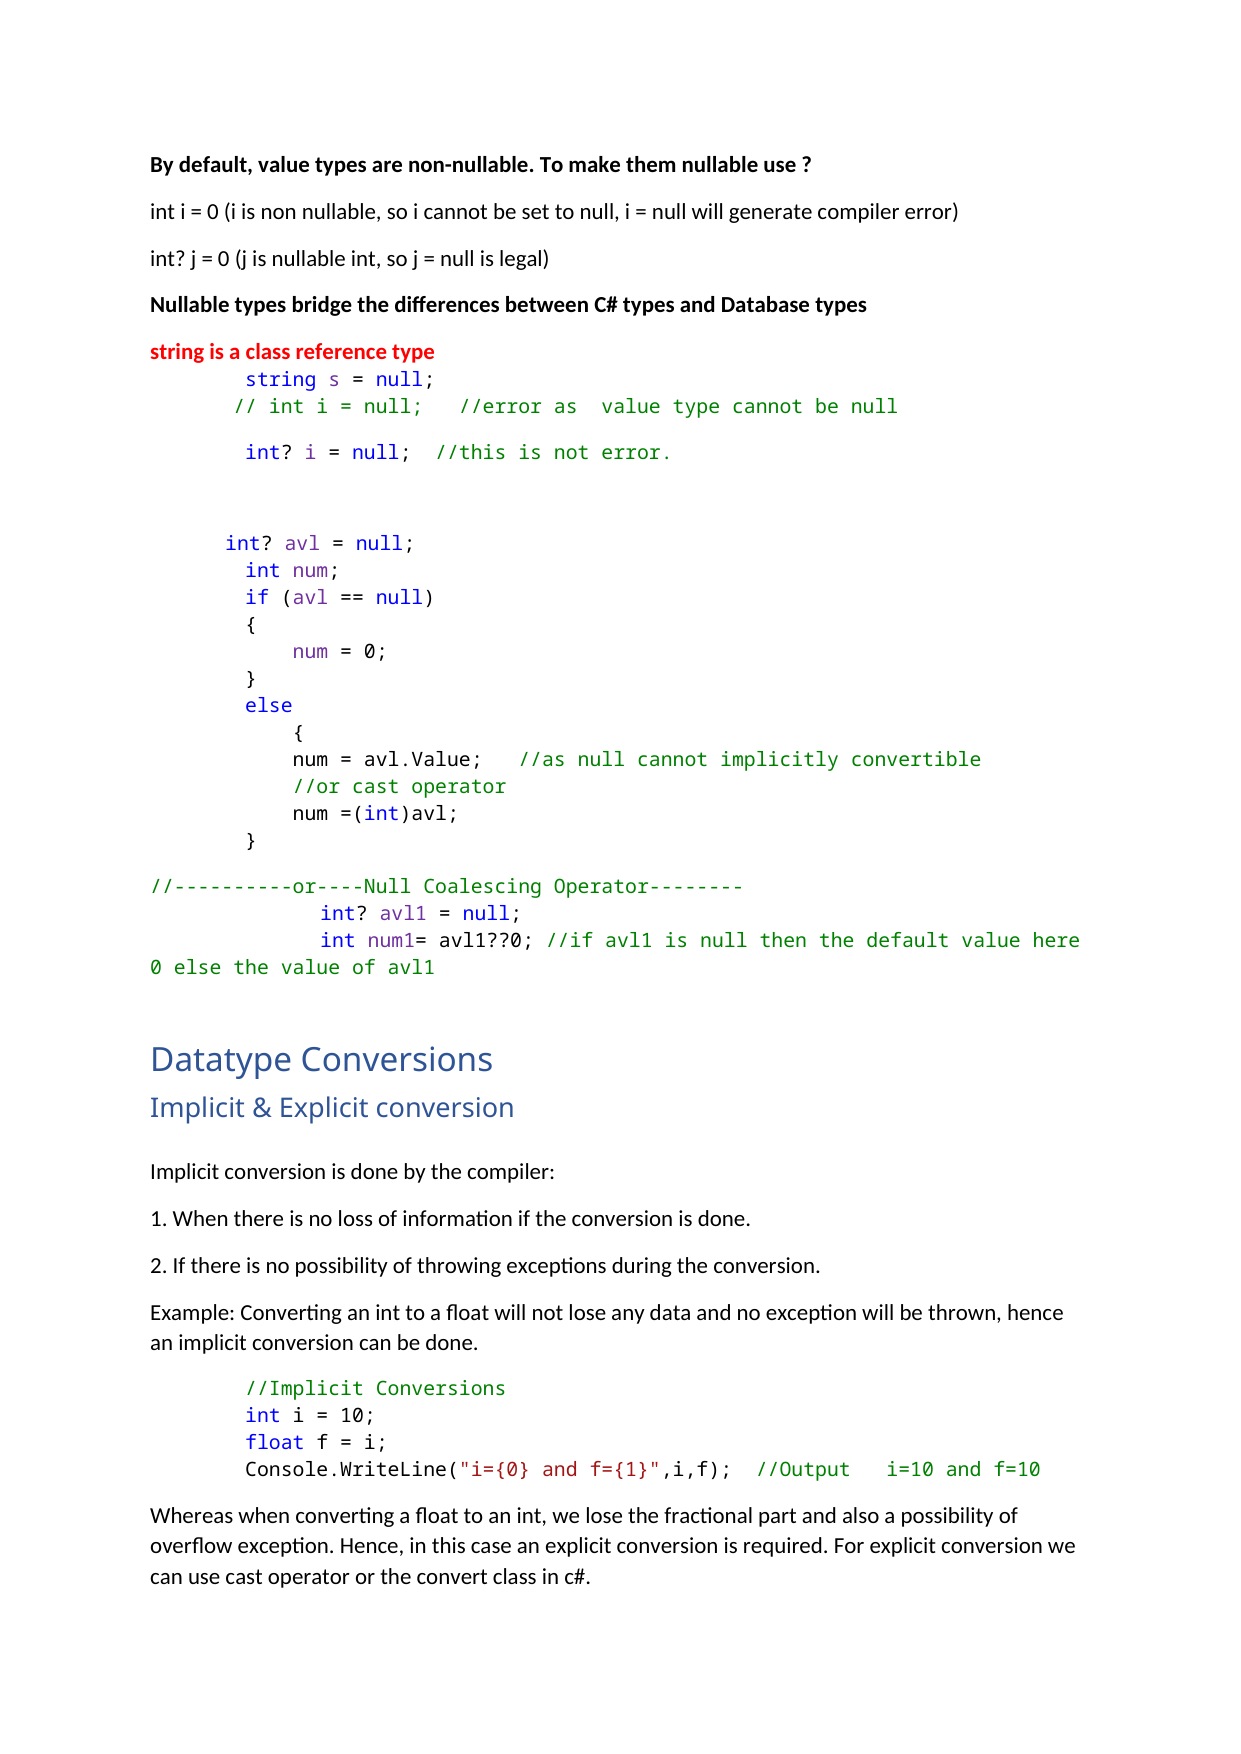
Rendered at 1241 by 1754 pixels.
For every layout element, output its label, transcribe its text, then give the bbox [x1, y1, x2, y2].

text 1. When there is no loss of information if the conversion is done. [150, 1204, 1090, 1232]
text } [150, 664, 1090, 692]
text string is a class reference type [150, 337, 1090, 366]
text num = avl.Value; //as null cannot implicitly convertible [150, 746, 1090, 772]
text By default, value types are non-nullable. To make them nullable use ? [150, 150, 1090, 178]
text int i = 10; [150, 1402, 1090, 1429]
text Nullable types bridge the differences between C# types and Database types [150, 291, 1090, 319]
text //Implicit Conversions [150, 1375, 1090, 1402]
text int? avl1 = null; [150, 899, 1090, 926]
text float f = i; [150, 1429, 1090, 1456]
text else [150, 692, 1090, 718]
text int num1= avl1??0; //if avl1 is null then the default value here 0 else the value of avl1 [150, 926, 1090, 980]
text int num; [150, 557, 1090, 584]
text { [150, 611, 1090, 638]
text num =(int)avl; [150, 799, 1090, 826]
text int? avl = null; [150, 530, 1090, 557]
text int? i = null; //this is not error. [150, 438, 1090, 465]
text Example: Converting an int to a float will not lose any data and no exception will be thrown, hence an implicit conversion can be done. [150, 1298, 1090, 1356]
text 2. If there is no possibility of throwing exceptions during the conversion. [150, 1251, 1090, 1279]
text } [150, 826, 1090, 853]
text // int i = null; //error as value type cannot be null [150, 392, 1090, 419]
text int? j = 0 (j is nullable int, so j = null is legal) [150, 244, 1090, 272]
text num = 0; [150, 638, 1090, 664]
subtitle Implicit & Explicit conversion [150, 1088, 1090, 1125]
text int i = 0 (i is non nullable, so i cannot be set to null, i = null will generate compiler error) [150, 197, 1090, 225]
text Console.WriteLine("i={0} and f={1}",i,f); //Output i=10 and f=10 [150, 1456, 1090, 1483]
subtitle Datatype Conversions [150, 1035, 1090, 1081]
text Whereas when converting a float to an int, we lose the fractional part and also a possibility of overflow exception. Hence, in this case an explicit conversion is required. For explicit conversion we can use cast operator or the convert class in c#. [150, 1501, 1090, 1590]
text //or cast operator [150, 772, 1090, 799]
text Implicit conversion is done by the compiler: [150, 1157, 1090, 1185]
text if (avl == null) [150, 584, 1090, 611]
text //----------or----Null Coalescing Operator-------- [150, 872, 1090, 899]
text { [150, 718, 1090, 746]
text string s = null; [150, 366, 1090, 392]
